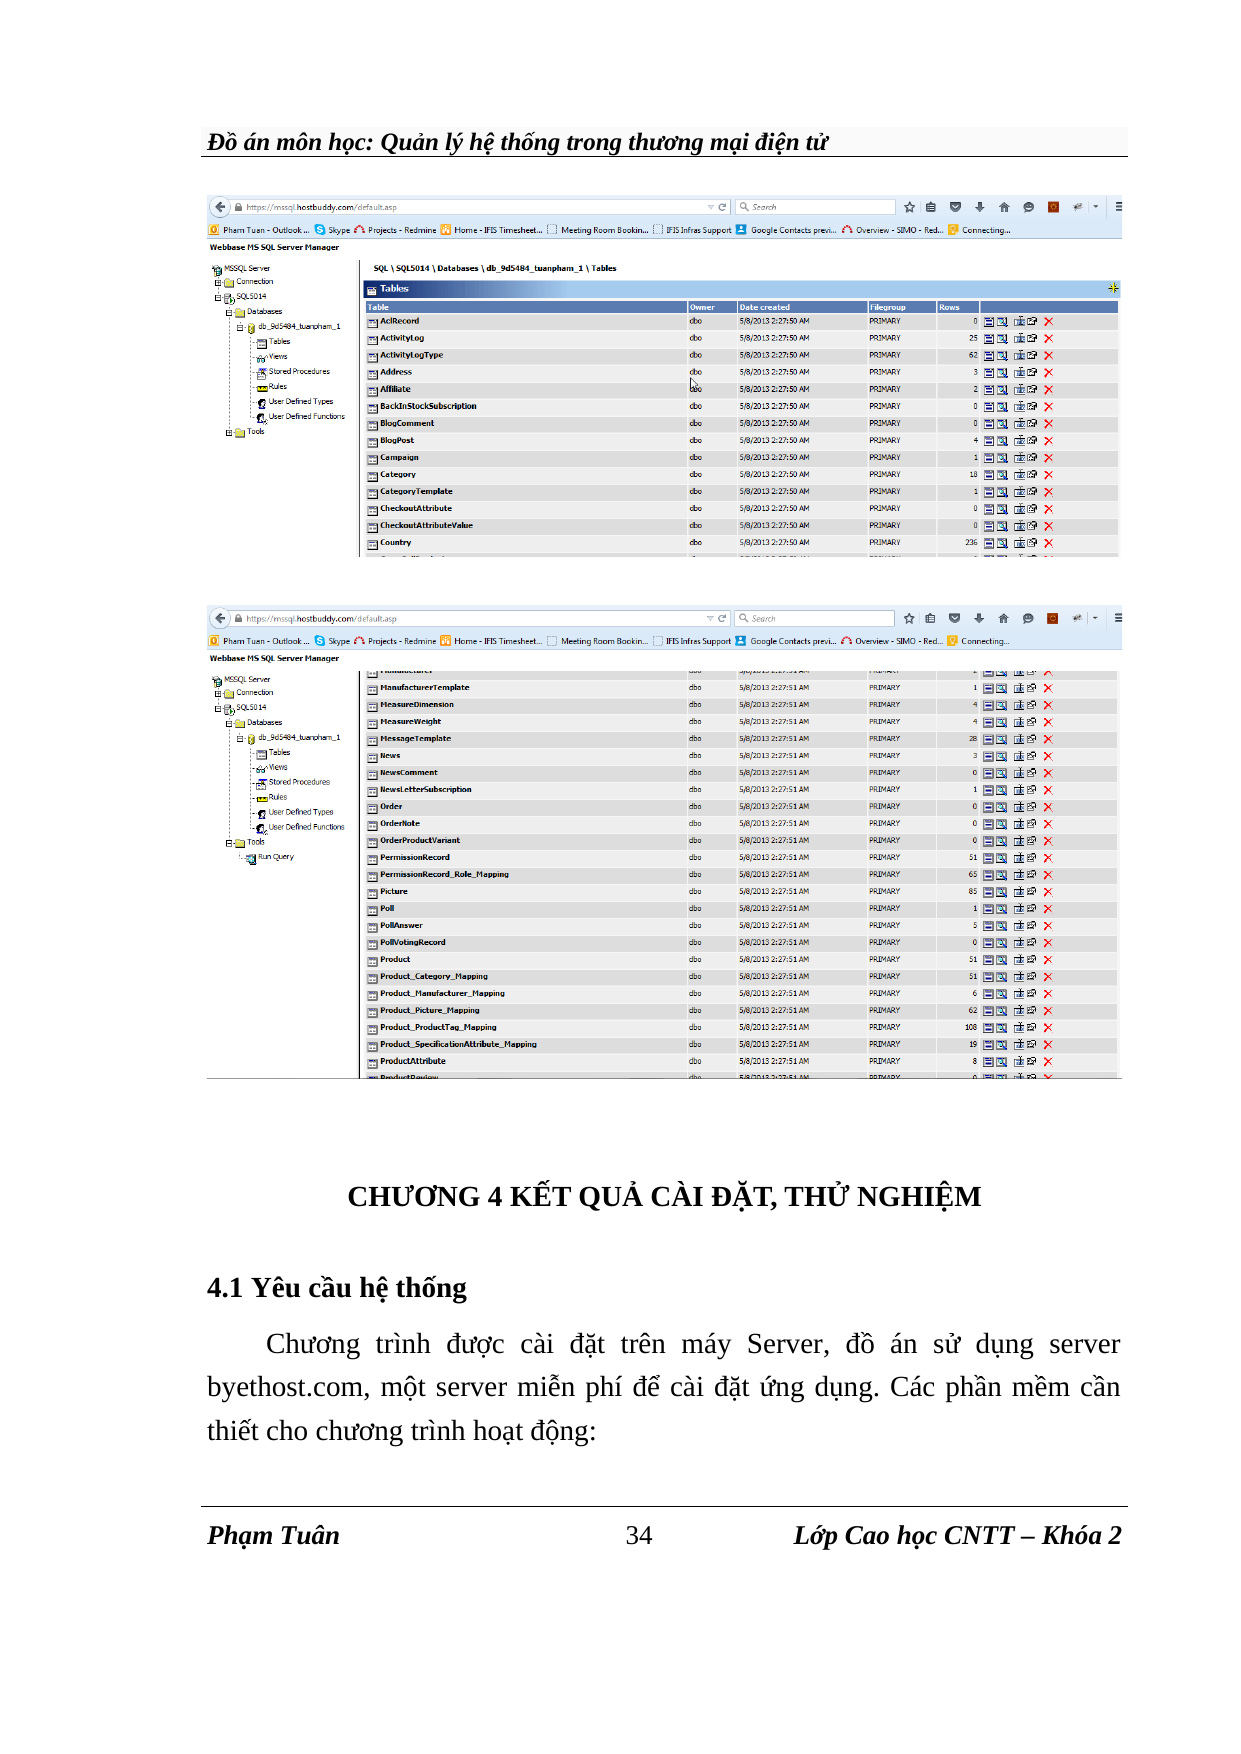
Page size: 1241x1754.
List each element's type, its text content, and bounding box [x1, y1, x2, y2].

picture [206, 195, 1123, 557]
picture [206, 605, 1123, 1079]
subtitle Yêu cầu hệ thống [207, 1270, 1122, 1303]
subtitle KẾT QUẢ CÀI ĐẶT, THỬ NGHIỆM [207, 1179, 1122, 1213]
text Chương trình được cài đặt trên máy Server, đồ án sử dụng server byethost.com, một server miễn phí để cài đặt ứng dụng. Các phần mềm cần thiết cho chương trình hoạt động: [207, 1326, 1122, 1446]
table_cell [201, 595, 1128, 1117]
table_header [201, 185, 1128, 595]
